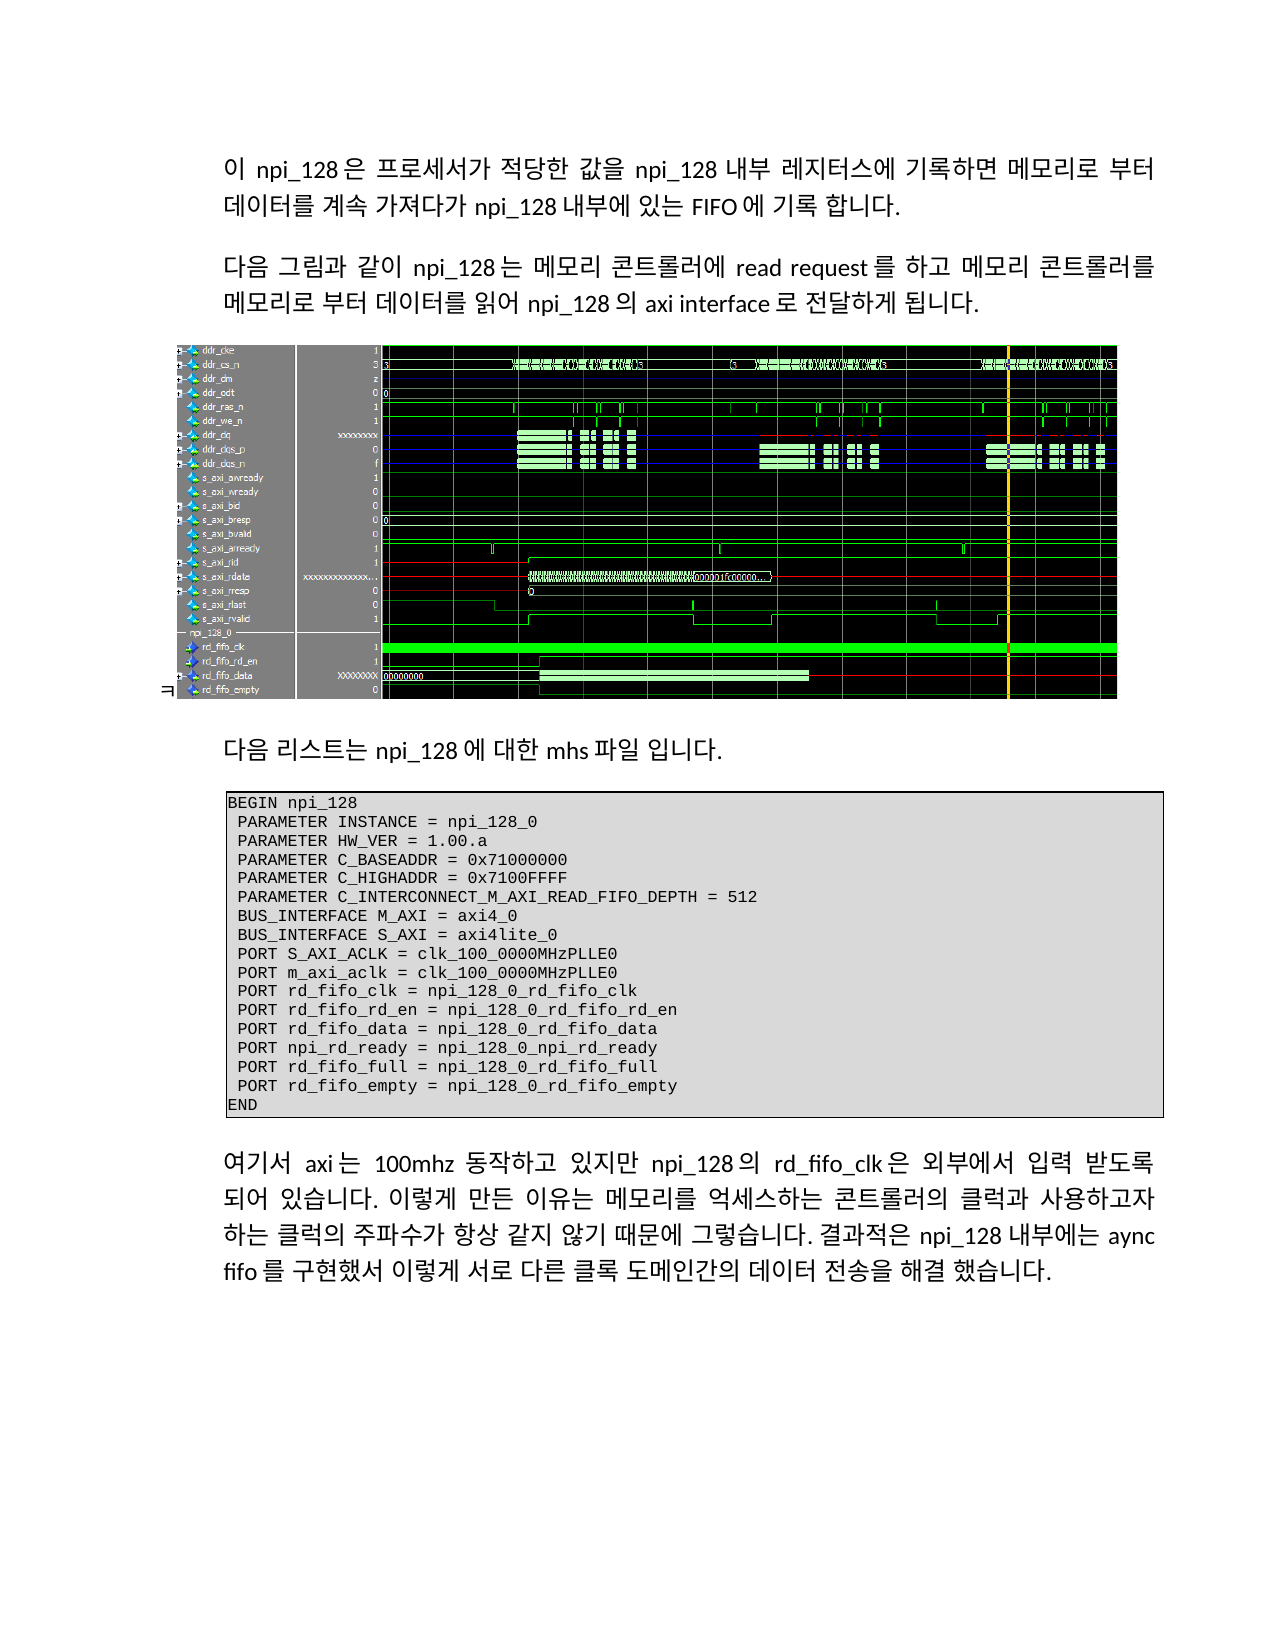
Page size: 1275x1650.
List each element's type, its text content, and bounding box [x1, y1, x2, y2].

text PORT rd_fifo_empty = npi_128_0_rd_fifo_empty [227, 1074, 1163, 1093]
text 다음 리스트는 npi_128에 대한 mhs 파일 입니다. [223, 730, 1155, 766]
text PARAMETER C_HIGHADDR = 0x7100FFFF [227, 867, 1163, 886]
text PARAMETER INSTANCE = npi_128_0 [227, 810, 1163, 829]
picture [177, 345, 1118, 699]
text BUS_INTERFACE M_AXI = axi4_0 [227, 904, 1163, 923]
text PARAMETER HW_VER = 1.00.a [227, 829, 1163, 848]
text BEGIN npi_128 [227, 793, 1163, 810]
text PORT S_AXI_ACLK = clk_100_0000MHzPLLE0 [227, 942, 1163, 961]
text 다음 그림과 같이 npi_128는 메모리 콘트롤러에 read request를 하고 메모리 콘트롤러를 메모리로 부터 데이터를 읽어 npi_128의 axi interface로 전달하게 됩니다. [223, 247, 1155, 320]
text PARAMETER C_INTERCONNECT_M_AXI_READ_FIFO_DEPTH = 512 [227, 886, 1163, 904]
text 이 npi_128은 프로세서가 적당한 값을 npi_128 내부 레지터스에 기록하면 메모리로 부터 데이터를 계속 가져다가 npi_128 내부에 있는 FIFO에 기록 합니다. [223, 150, 1155, 222]
text PORT npi_rd_ready = npi_128_0_npi_rd_ready [227, 1036, 1163, 1055]
text PORT rd_fifo_clk = npi_128_0_rd_fifo_clk [227, 980, 1163, 999]
text 여기서 axi는 100mhz 동작하고 있지만 npi_128의 rd_fifo_clk은 외부에서 입력 받도록 되어 있습니다. 이렇게 만든 이유는 메모리를 억세스하는 콘트롤러의 클럭과 사용하고자 하는 클럭의 주파수가 항상 같지 않기 때문에 그렇습니다. 결과적은 npi_128 내부에는 aync fifo를 구현했서 이렇게 서로 다른 클록 도메인간의 데이터 전송을 해결 했습니다. [223, 1143, 1155, 1288]
text BUS_INTERFACE S_AXI = axi4lite_0 [227, 923, 1163, 942]
text PARAMETER C_BASEADDR = 0x71000000 [227, 848, 1163, 867]
text END [227, 1093, 1163, 1117]
text PORT rd_fifo_full = npi_128_0_rd_fifo_full [227, 1055, 1163, 1074]
text PORT m_axi_aclk = clk_100_0000MHzPLLE0 [227, 961, 1163, 980]
text PORT rd_fifo_rd_en = npi_128_0_rd_fifo_rd_en [227, 999, 1163, 1018]
text PORT rd_fifo_data = npi_128_0_rd_fifo_data [227, 1018, 1163, 1036]
